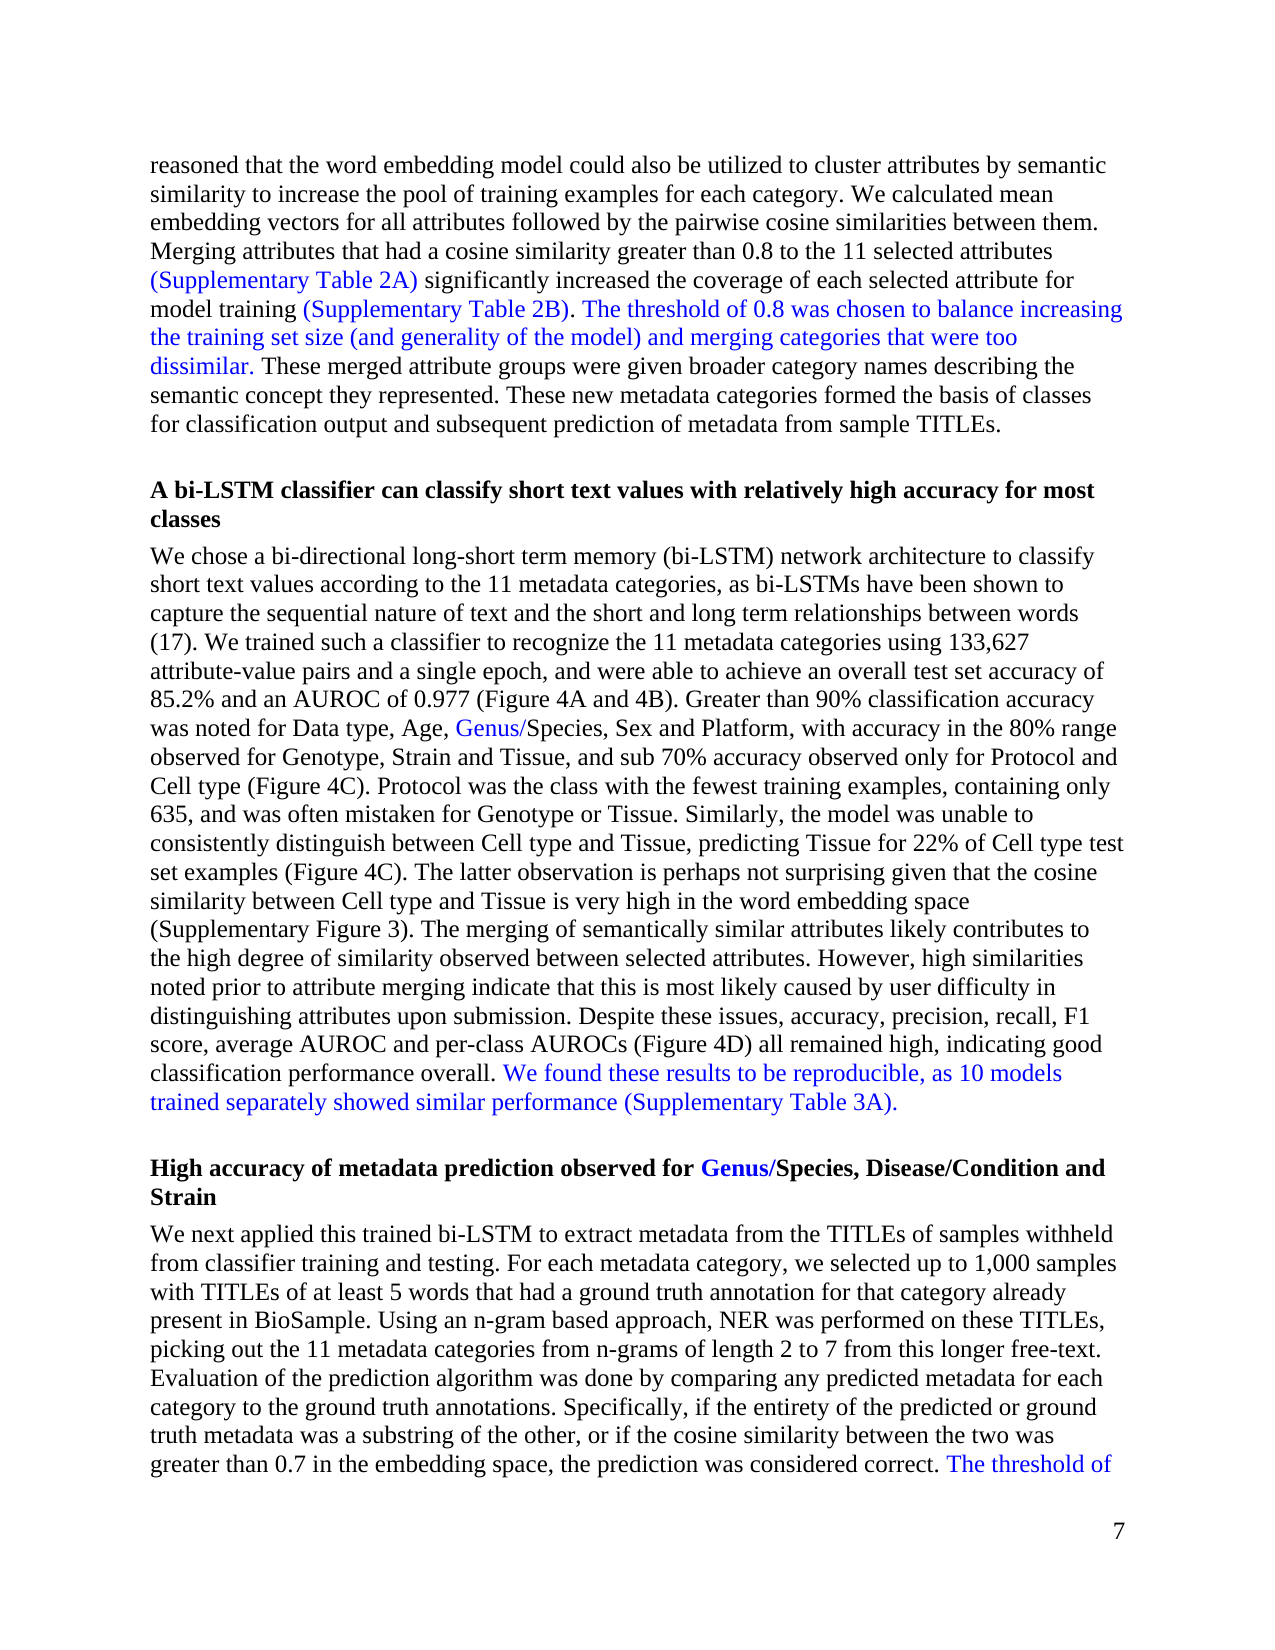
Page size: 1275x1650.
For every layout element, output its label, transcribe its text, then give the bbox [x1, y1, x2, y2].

subtitle A bi-LSTM classifier can classify short text values with relatively high accuracy for most classes [150, 475, 1125, 532]
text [150, 1219, 1125, 1478]
subtitle High accuracy of metadata prediction observed for Genus/Species, Disease/Condition and Strain [150, 1153, 1125, 1211]
text We chose a bi-directional long-short term memory (bi-LSTM) network architecture to classify short text values according to the 11 metadata categories, as bi-LSTMs have been shown to capture the sequential nature of text and the short and long term relationships between words (17). We trained such a classifier to recognize the 11 metadata categories using 133,627 attribute-value pairs and a single epoch, and were able to achieve an overall test set accuracy of 85.2% and an AUROC of 0.977 (Figure 4A and 4B). Greater than 90% classification accuracy was noted for Data type, Age, Genus/Species, Sex and Platform, with accuracy in the 80% range observed for Genotype, Strain and Tissue, and sub 70% accuracy observed only for Protocol and Cell type (Figure 4C). Protocol was the class with the fewest training examples, containing only 635, and was often mistaken for Genotype or Tissue. Similarly, the model was unable to consistently distinguish between Cell type and Tissue, predicting Tissue for 22% of Cell type test set examples (Figure 4C). The latter observation is perhaps not surprising given that the cosine similarity between Cell type and Tissue is very high in the word embedding space (Supplementary Figure 3). The merging of semantically similar attributes likely contributes to the high degree of similarity observed between selected attributes. However, high similarities noted prior to attribute merging indicate that this is most likely caused by user difficulty in distinguishing attributes upon submission. Despite these issues, accuracy, precision, recall, F1 score, average AUROC and per-class AUROCs (Figure 4D) all remained high, indicating good classification performance overall. We found these results to be reproducible, as 10 models trained separately showed similar performance (Supplementary Table 3A). [150, 541, 1125, 1116]
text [150, 150, 1125, 437]
